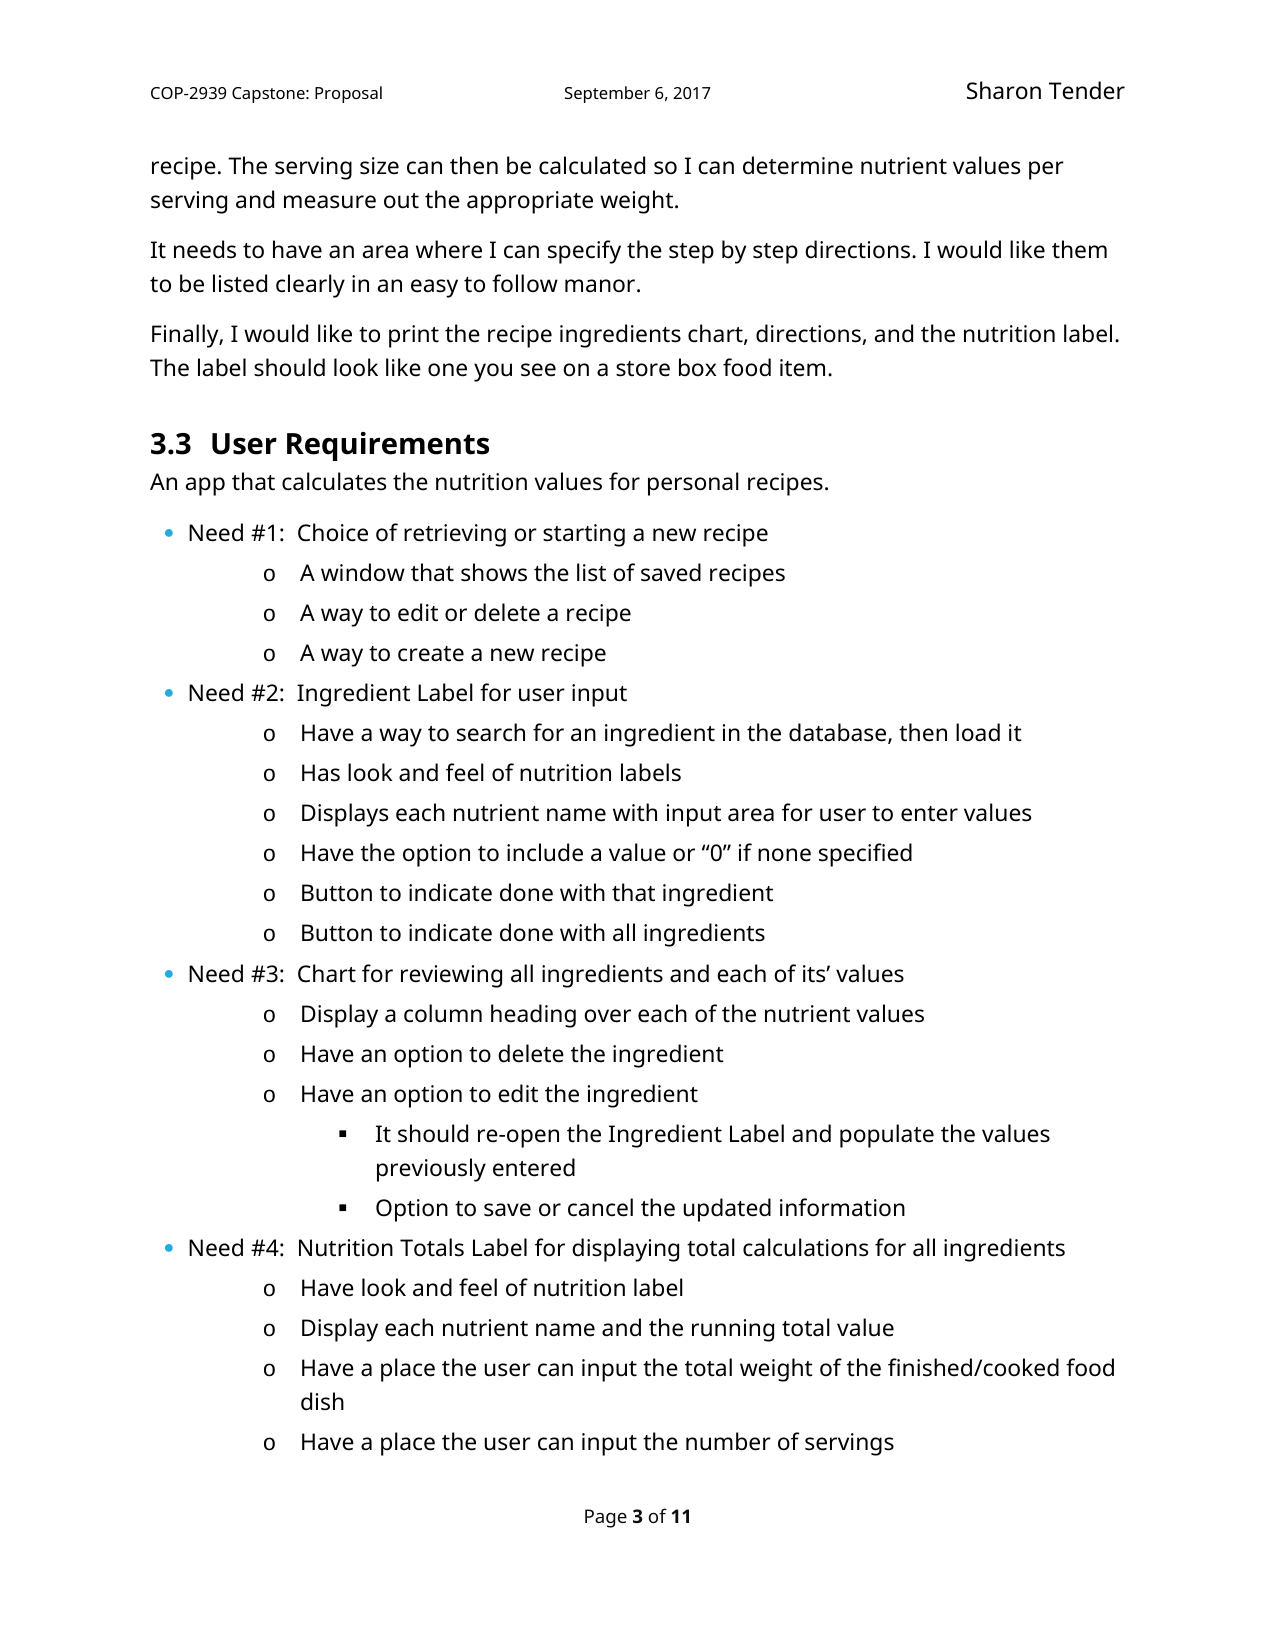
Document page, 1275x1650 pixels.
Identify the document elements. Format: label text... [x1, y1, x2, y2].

list Need #1: Choice of retrieving or starting a new recipe [165, 517, 1125, 548]
list Have a place the user can input the total weight of the finished/cooked food dish [262, 1352, 1125, 1417]
list Displays each nutrient name with input area for user to enter values [262, 797, 1125, 828]
list A window that shows the list of saved recipes [262, 557, 1125, 588]
list A way to create a new recipe [262, 637, 1125, 668]
list Have an option to delete the ingredient [262, 1038, 1125, 1069]
list Have an option to edit the ingredient [262, 1078, 1125, 1109]
list Button to indicate done with all ingredients [262, 917, 1125, 949]
list Have a place the user can input the number of servings [262, 1426, 1125, 1457]
list Need #4: Nutrition Totals Label for displaying total calculations for all ingredients [165, 1232, 1125, 1263]
list It should re-open the Ingredient Label and populate the values previously entered [337, 1118, 1125, 1183]
list A way to edit or delete a recipe [262, 597, 1125, 628]
list Has look and feel of nutrition labels [262, 757, 1125, 788]
text An app that calculates the nutrition values for personal recipes. [150, 466, 1125, 497]
list Need #3: Chart for reviewing all ingredients and each of its’ values [165, 957, 1125, 989]
list Have the option to include a value or “0” if none specified [262, 837, 1125, 868]
list Display each nutrient name and the running total value [262, 1312, 1125, 1343]
list Display a column heading over each of the nutrient values [262, 997, 1125, 1029]
text It needs to have an area where I can specify the step by step directions. I would like them to be listed clearly in an easy to follow manor. [150, 234, 1125, 299]
list Need #2: Ingredient Label for user input [165, 677, 1125, 708]
list Option to save or cancel the updated information [337, 1192, 1125, 1223]
text Finally, I would like to print the recipe ingredients chart, directions, and the nutrition label. The label should look like one you see on a store box food item. [150, 318, 1125, 383]
subtitle User Requirements [150, 423, 1125, 463]
list Have a way to search for an ingredient in the database, then load it [262, 717, 1125, 748]
list Have look and feel of nutrition label [262, 1272, 1125, 1303]
list Button to indicate done with that ingredient [262, 877, 1125, 909]
